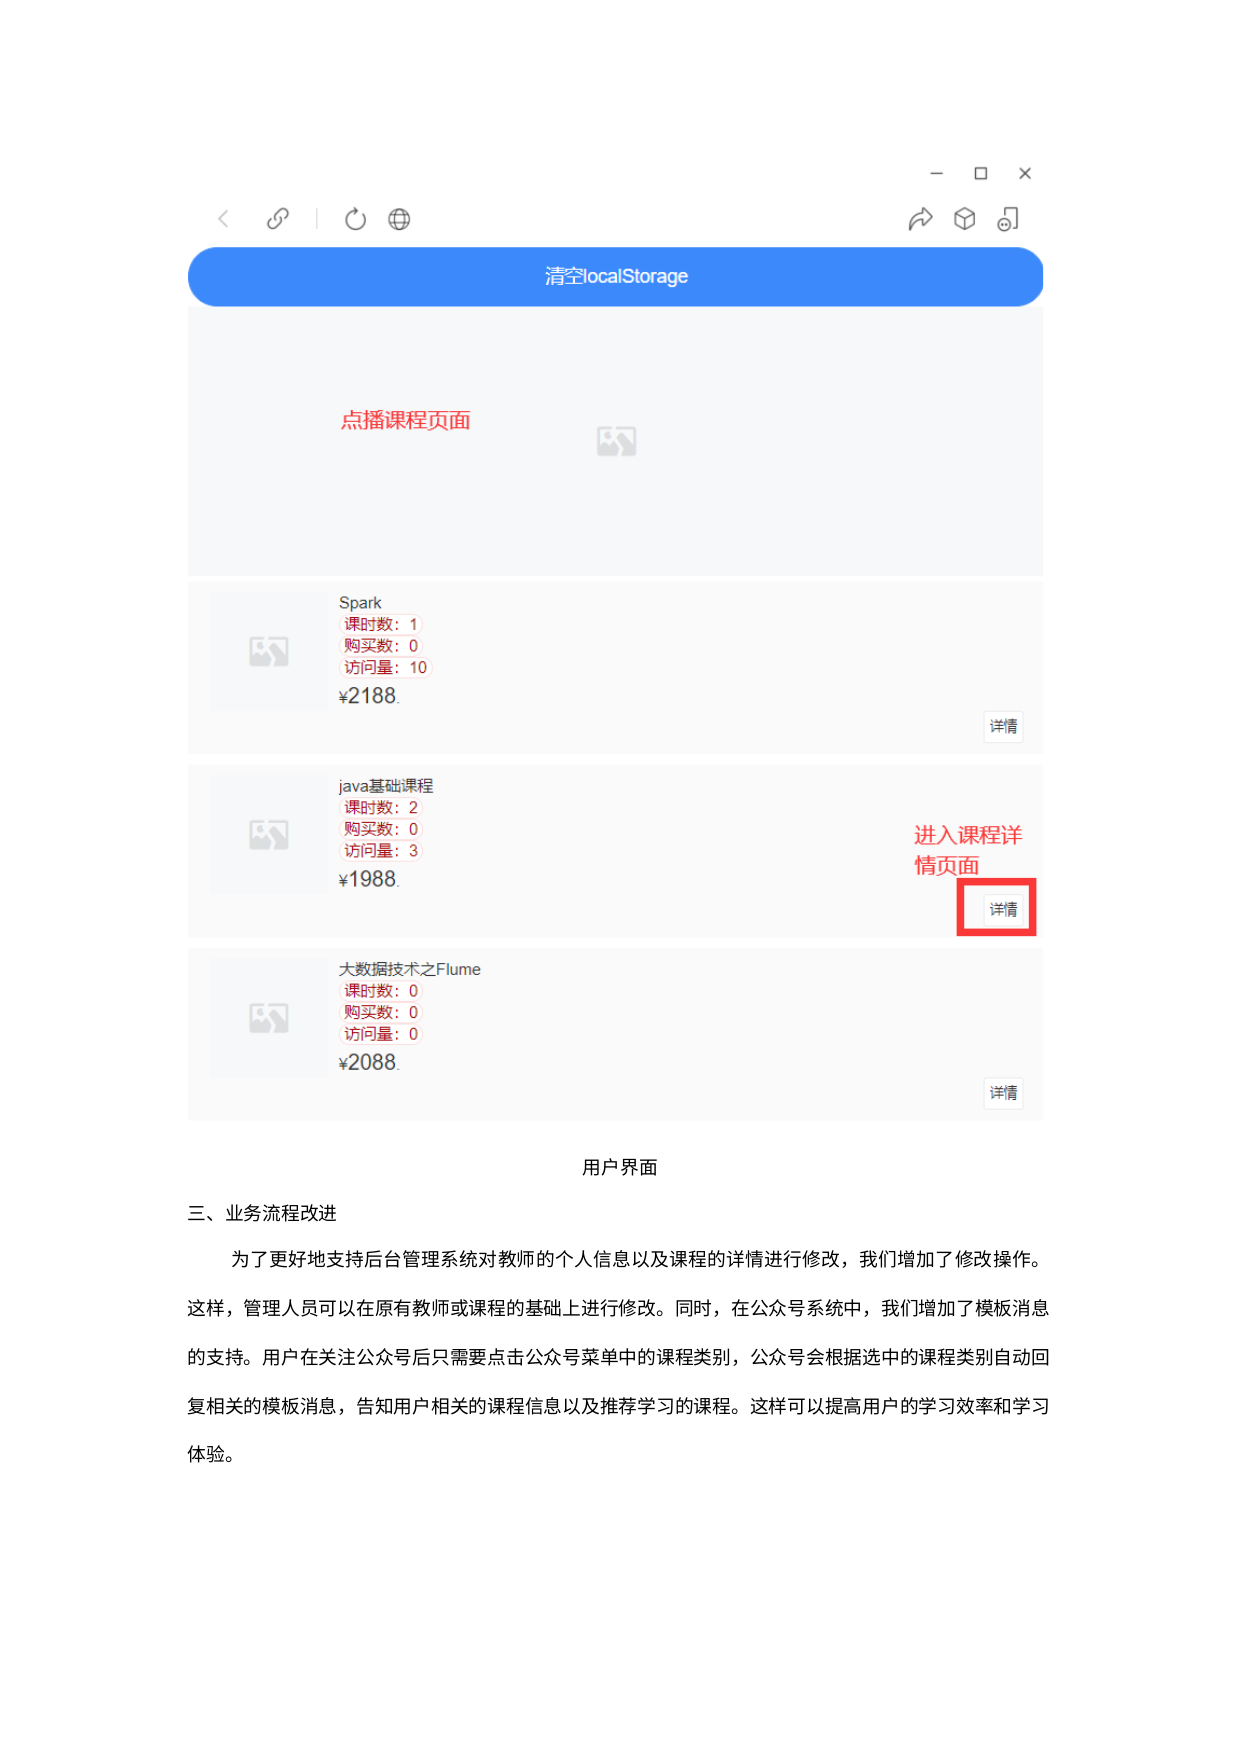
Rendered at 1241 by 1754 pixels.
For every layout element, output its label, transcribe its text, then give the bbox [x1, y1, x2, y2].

picture [187, 162, 1044, 1127]
text 用户界面 [187, 1150, 1053, 1183]
text 三、业务流程改进 [187, 1196, 1053, 1229]
text 为了更好地支持后台管理系统对教师的个人信息以及课程的详情进行修改，我们增加了修改操作。这样，管理人员可以在原有教师或课程的基础上进行修改。同时，在公众号系统中，我们增加了模板消息的支持。用户在关注公众号后只需要点击公众号菜单中的课程类别，公众号会根据选中的课程类别自动回复相关的模板消息，告知用户相关的课程信息以及推荐学习的课程。这样可以提高用户的学习效率和学习体验。 [187, 1242, 1053, 1470]
